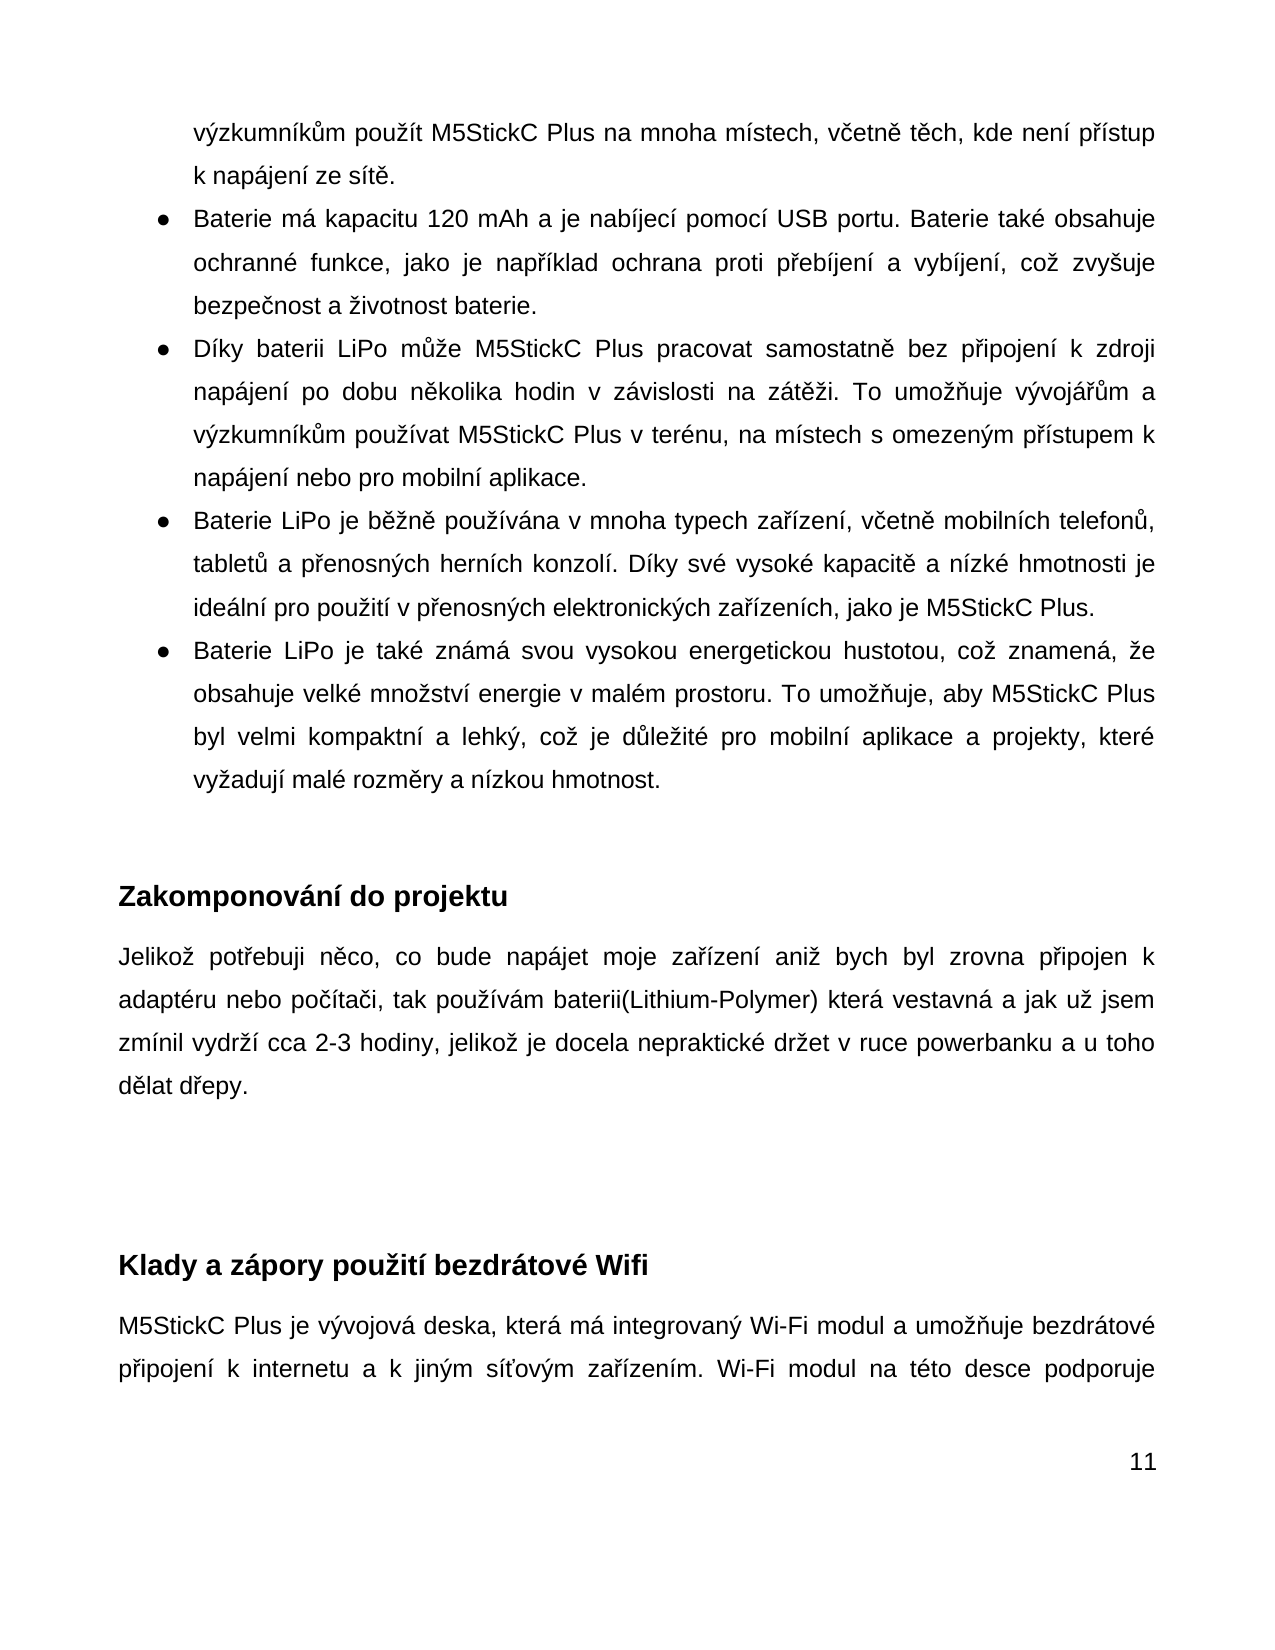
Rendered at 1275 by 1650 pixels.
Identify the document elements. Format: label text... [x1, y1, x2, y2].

subtitle Klady a zápory použití bezdrátové Wifi [118, 1248, 1157, 1281]
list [156, 118, 1157, 190]
subtitle Zakomponování do projektu [118, 879, 1157, 913]
list Díky baterii LiPo může M5StickC Plus pracovat samostatně bez připojení k zdroji napájení po dobu několika hodin v závislosti na zátěži. To umožňuje vývojářům a výzkumníkům používat M5StickC Plus v terénu, na místech s omezeným přístupem k napájení nebo pro mobilní aplikace. [156, 334, 1157, 492]
text Jelikož potřebuji něco, co bude napájet moje zařízení aniž bych byl zrovna připojen k adaptéru nebo počítači, tak používám baterii(Lithium-Polymer) která vestavná a jak už jsem zmínil vydrží cca 2-3 hodiny, jelikož je docela nepraktické držet v ruce powerbanku a u toho dělat dřepy. [118, 942, 1157, 1100]
list Baterie LiPo je také známá svou vysokou energetickou hustotou, což znamená, že obsahuje velké množství energie v malém prostoru. To umožňuje, aby M5StickC Plus byl velmi kompaktní a lehký, což je důležité pro mobilní aplikace a projekty, které vyžadují malé rozměry a nízkou hmotnost. [156, 636, 1157, 794]
list Baterie LiPo je běžně používána v mnoha typech zařízení, včetně mobilních telefonů, tabletů a přenosných herních konzolí. Díky své vysoké kapacitě a nízké hmotnosti je ideální pro použití v přenosných elektronických zařízeních, jako je M5StickC Plus. [156, 506, 1157, 621]
list Baterie má kapacitu 120 mAh a je nabíjecí pomocí USB portu. Baterie také obsahuje ochranné funkce, jako je například ochrana proti přebíjení a vybíjení, což zvyšuje bezpečnost a životnost baterie. [156, 204, 1157, 319]
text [118, 1311, 1157, 1383]
